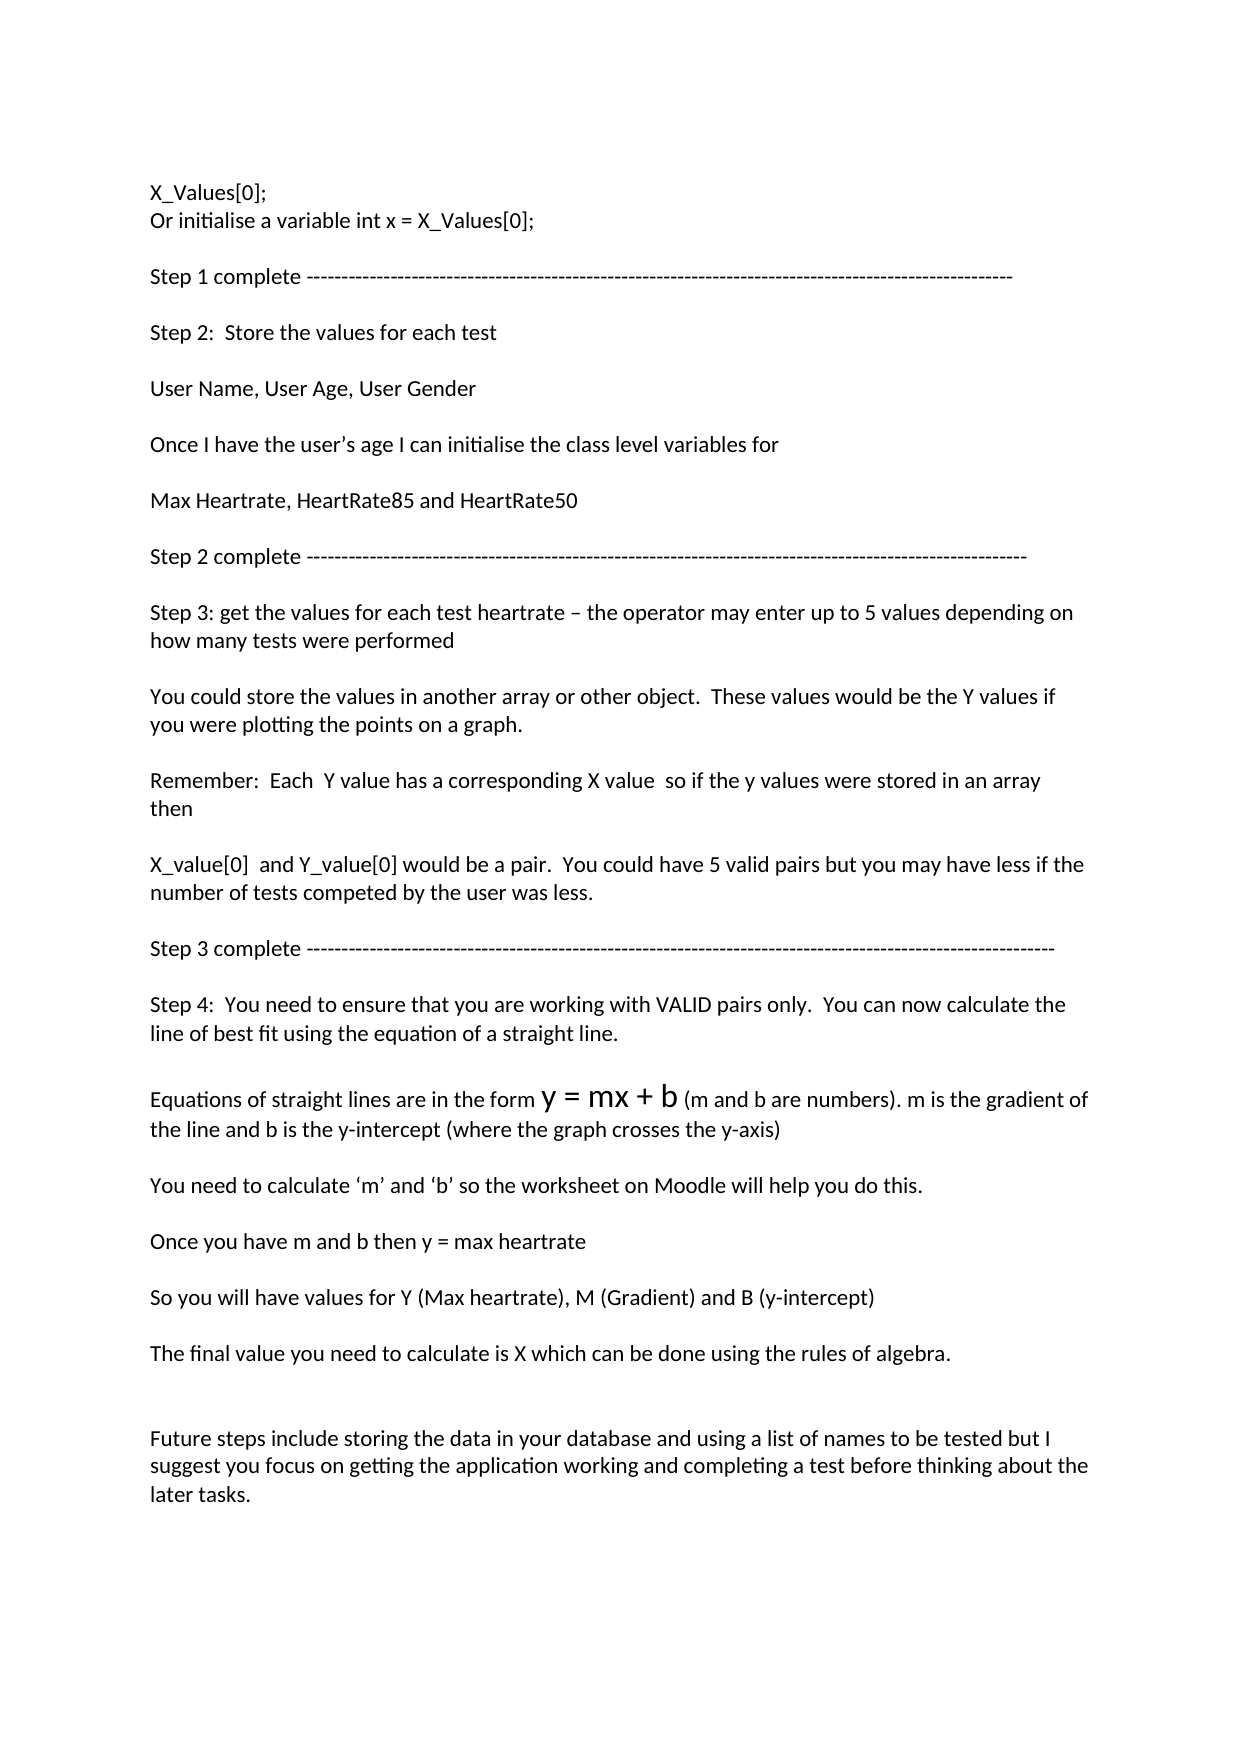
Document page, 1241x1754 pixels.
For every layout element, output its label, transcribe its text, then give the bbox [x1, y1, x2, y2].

text The final value you need to calculate is X which can be done using the rules of algebra. [150, 1339, 1090, 1368]
text Once I have the user’s age I can initialise the class level variables for [150, 430, 1090, 458]
text You need to calculate ‘m’ and ‘b’ so the worksheet on Moodle will help you do this. [150, 1171, 1090, 1199]
text Step 4: You need to ensure that you are working with VALID pairs only. You can now calculate the line of best fit using the equation of a straight line. [150, 991, 1090, 1047]
text Equations of straight lines are in the form y = mx + b (m and b are numbers). m is the gradient of the line and b is the y-intercept (where the graph crosses the y-axis) [150, 1075, 1090, 1143]
text User Name, User Age, User Gender [150, 374, 1090, 402]
text You could store the values in another array or other object. These values would be the Y values if you were plotting the points on a graph. [150, 682, 1090, 738]
text Step 1 complete ----------------------------------------------------------------------------------------------------- [150, 262, 1090, 290]
text Remember: Each Y value has a corresponding X value so if the y values were stored in an array then [150, 766, 1090, 822]
text X_Values[0]; [150, 178, 1090, 206]
text Or initialise a variable int x = X_Values[0]; [150, 206, 1090, 234]
text X_value[0] and Y_value[0] would be a pair. You could have 5 valid pairs but you may have less if the number of tests competed by the user was less. [150, 851, 1090, 907]
text Future steps include storing the data in your database and using a list of names to be tested but I suggest you focus on getting the application working and completing a test before thinking about the later tasks. [150, 1424, 1090, 1508]
text So you will have values for Y (Max heartrate), M (Gradient) and B (y-intercept) [150, 1283, 1090, 1312]
text Once you have m and b then y = max heartrate [150, 1227, 1090, 1256]
text Step 3 complete ----------------------------------------------------------------------------------------------------------- [150, 934, 1090, 963]
text Step 2: Store the values for each test [150, 318, 1090, 346]
text Step 2 complete ------------------------------------------------------------------------------------------------------- [150, 542, 1090, 570]
text Step 3: get the values for each test heartrate – the operator may enter up to 5 values depending on how many tests were performed [150, 598, 1090, 654]
text Max Heartrate, HeartRate85 and HeartRate50 [150, 486, 1090, 514]
